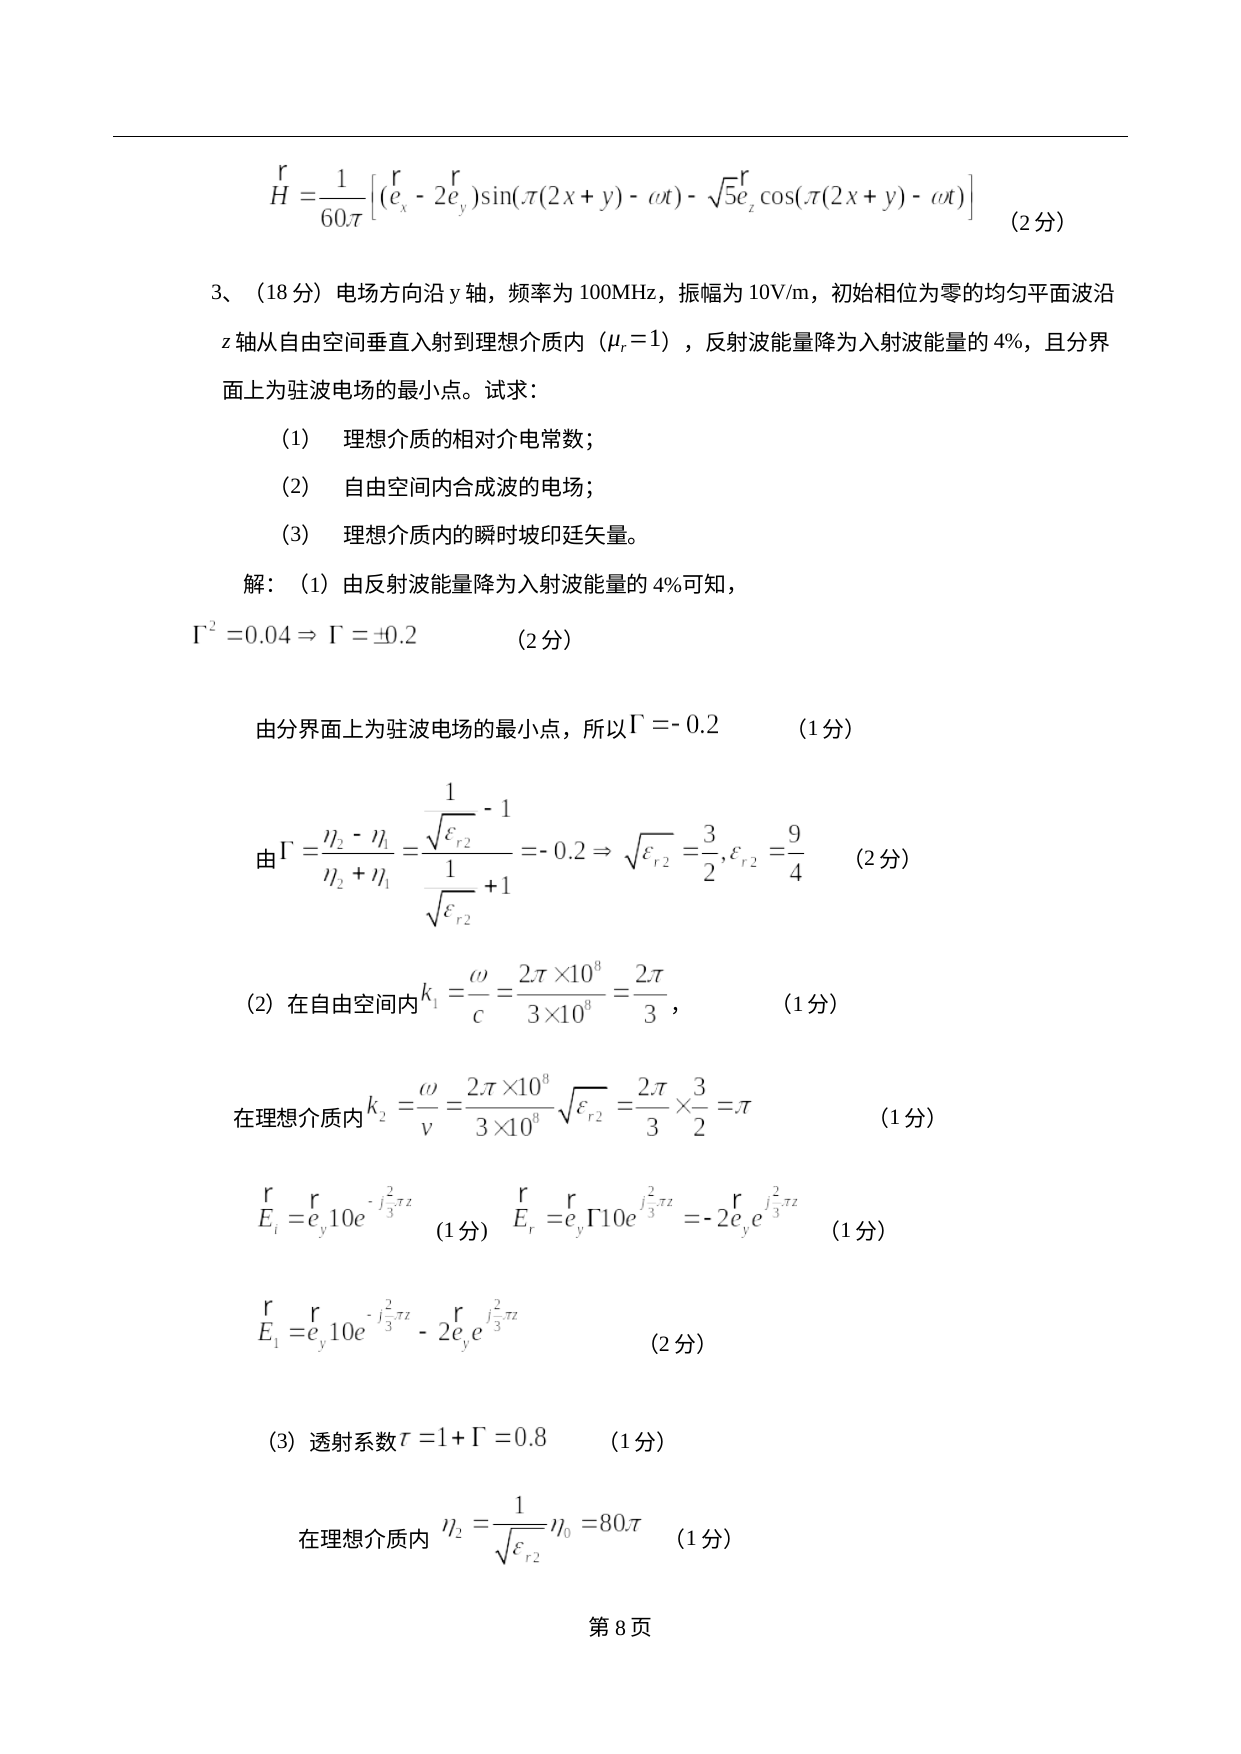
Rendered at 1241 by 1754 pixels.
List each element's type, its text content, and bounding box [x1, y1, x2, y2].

text (1分) （1分） [112, 1181, 1128, 1279]
list 理想介质的相对介电常数； [268, 421, 1128, 454]
text 由 （2分） [112, 776, 1128, 939]
text （2分） [201, 162, 1128, 259]
text 3、（18分）电场方向沿y轴，频率为100MHz，振幅为10V/m，初始相位为零的均匀平面波沿z轴从自由空间垂直入射到理想介质内（），反射波能量降为入射波能量的4%，且分界面上为驻波电场的最小点。试求： [200, 275, 1128, 405]
text （2）在自由空间内， （1分） [233, 954, 1128, 1052]
list 理想介质内的瞬时坡印廷矢量。 [268, 518, 1128, 550]
text （2分） [112, 614, 1128, 679]
text 解：（1）由反射波能量降为入射波能量的4%可知， [112, 566, 1128, 599]
text 由分界面上为驻波电场的最小点，所以 （1分） [112, 695, 1128, 760]
list 自由空间内合成波的电场； [268, 469, 1128, 502]
text （2分） [112, 1294, 1128, 1392]
text （3）透射系数 （1分） [112, 1408, 1128, 1473]
text 在理想介质内 （1分） [112, 1489, 1128, 1586]
text 在理想介质内 （1分） [233, 1068, 1128, 1165]
